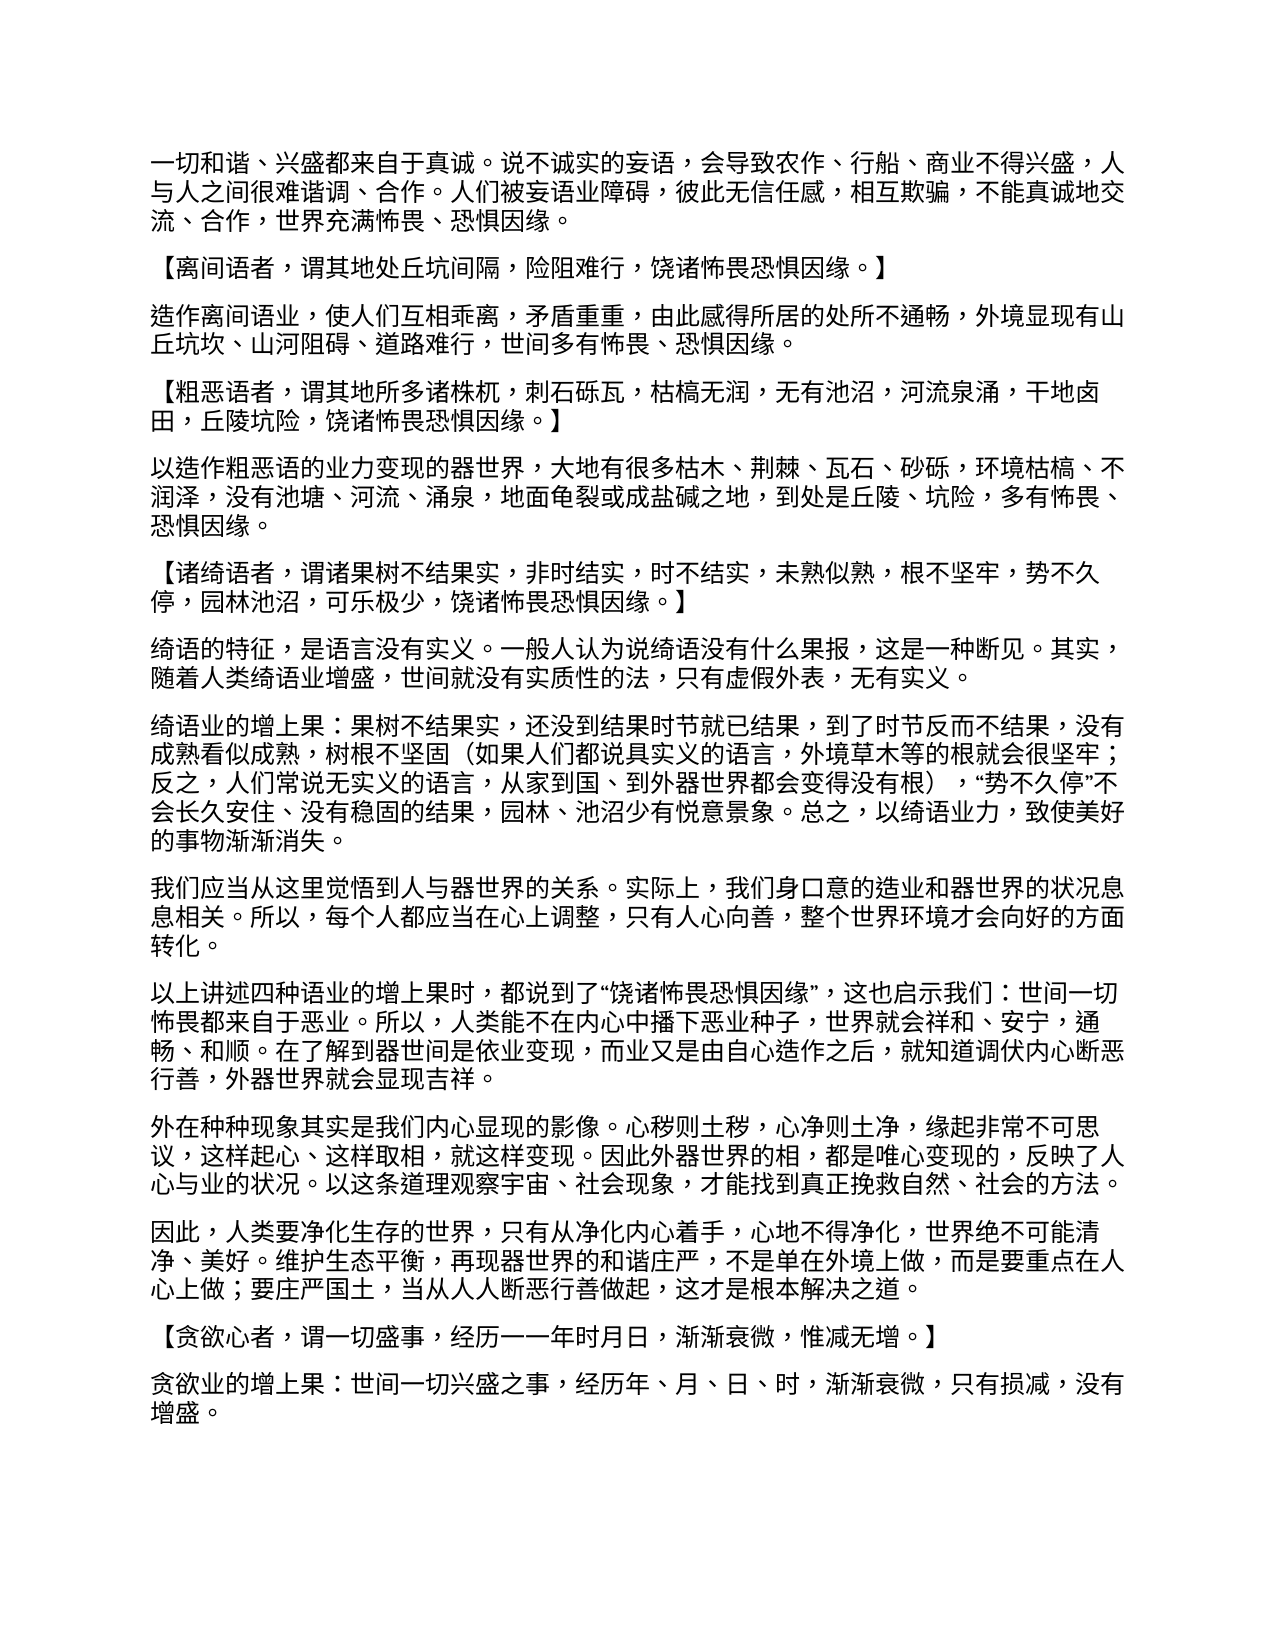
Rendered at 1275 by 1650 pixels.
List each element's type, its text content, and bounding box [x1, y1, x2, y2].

text 造作离间语业，使人们互相乖离，矛盾重重，由此感得所居的处所不通畅，外境显现有山丘坑坎、山河阻碍、道路难行，世间多有怖畏、恐惧因缘。 [150, 302, 1125, 360]
text 因此，人类要净化生存的世界，只有从净化内心着手，心地不得净化，世界绝不可能清净、美好。维护生态平衡，再现器世界的和谐庄严，不是单在外境上做，而是要重点在人心上做；要庄严国土，当从人人断恶行善做起，这才是根本解决之道。 [150, 1219, 1125, 1305]
text 【离间语者，谓其地处丘坑间隔，险阻难行，饶诸怖畏恐惧因缘。】 [150, 255, 1125, 284]
text 以造作粗恶语的业力变现的器世界，大地有很多枯木、荆棘、瓦石、砂砾，环境枯槁、不润泽，没有池塘、河流、涌泉，地面龟裂或成盐碱之地，到处是丘陵、坑险，多有怖畏、恐惧因缘。 [150, 455, 1125, 541]
text 一切和谐、兴盛都来自于真诚。说不诚实的妄语，会导致农作、行船、商业不得兴盛，人与人之间很难谐调、合作。人们被妄语业障碍，彼此无信任感，相互欺骗，不能真诚地交流、合作，世界充满怖畏、恐惧因缘。 [150, 150, 1125, 236]
text 我们应当从这里觉悟到人与器世界的关系。实际上，我们身口意的造业和器世界的状况息息相关。所以，每个人都应当在心上调整，只有人心向善，整个世界环境才会向好的方面转化。 [150, 875, 1125, 961]
text 贪欲业的增上果：世间一切兴盛之事，经历年、月、日、时，渐渐衰微，只有损减，没有增盛。 [150, 1371, 1125, 1429]
text 外在种种现象其实是我们内心显现的影像。心秽则土秽，心净则土净，缘起非常不可思议，这样起心、这样取相，就这样变现。因此外器世界的相，都是唯心变现的，反映了人心与业的状况。以这条道理观察宇宙、社会现象，才能找到真正挽救自然、社会的方法。 [150, 1114, 1125, 1200]
text 【粗恶语者，谓其地所多诸株杌，刺石砾瓦，枯槁无润，无有池沼，河流泉涌，干地卤田，丘陵坑险，饶诸怖畏恐惧因缘。】 [150, 379, 1125, 436]
text 【贪欲心者，谓一切盛事，经历一一年时月日，渐渐衰微，惟减无增。】 [150, 1324, 1125, 1352]
text 以上讲述四种语业的增上果时，都说到了“饶诸怖畏恐惧因缘”，这也启示我们：世间一切怖畏都来自于恶业。所以，人类能不在内心中播下恶业种子，世界就会祥和、安宁，通畅、和顺。在了解到器世间是依业变现，而业又是由自心造作之后，就知道调伏内心断恶行善，外器世界就会显现吉祥。 [150, 980, 1125, 1095]
text 绮语业的增上果：果树不结果实，还没到结果时节就已结果，到了时节反而不结果，没有成熟看似成熟，树根不坚固（如果人们都说具实义的语言，外境草木等的根就会很坚牢；反之，人们常说无实义的语言，从家到国、到外器世界都会变得没有根），“势不久停”不会长久安住、没有稳固的结果，园林、池沼少有悦意景象。总之，以绮语业力，致使美好的事物渐渐消失。 [150, 712, 1125, 856]
text 绮语的特征，是语言没有实义。一般人认为说绮语没有什么果报，这是一种断见。其实，随着人类绮语业增盛，世间就没有实质性的法，只有虚假外表，无有实义。 [150, 636, 1125, 694]
text 【诸绮语者，谓诸果树不结果实，非时结实，时不结实，未熟似熟，根不坚牢，势不久停，园林池沼，可乐极少，饶诸怖畏恐惧因缘。】 [150, 560, 1125, 617]
